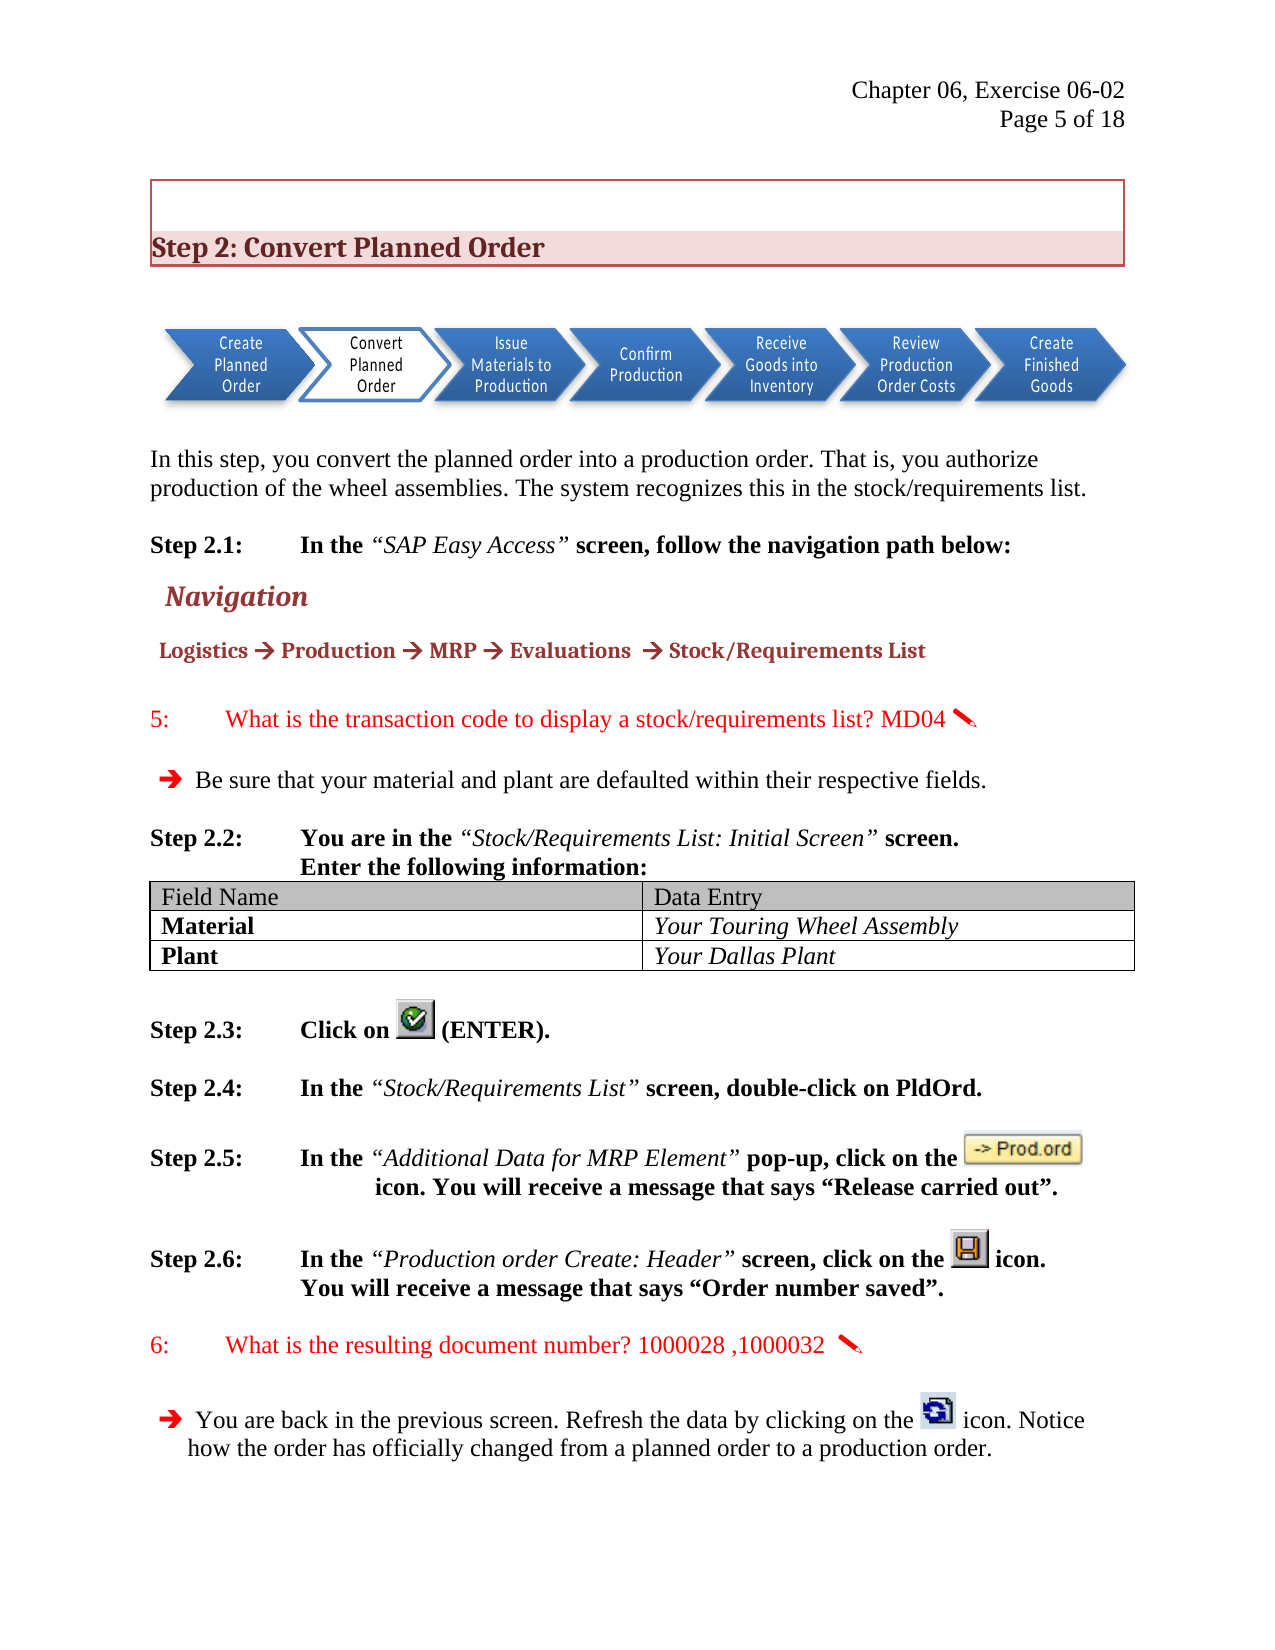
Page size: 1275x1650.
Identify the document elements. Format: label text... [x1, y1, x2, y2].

text In the “Stock/Requirements List” screen, double-click on PldOrd. [150, 1073, 1125, 1102]
text What is the transaction code to display a stock/requirements list? MD04 [150, 704, 1125, 733]
list Enter the following information: [300, 852, 1125, 881]
text In the “Production order Create: Header” screen, click on the icon. [150, 1229, 1125, 1273]
table_cell Material [151, 911, 642, 940]
picture [395, 999, 435, 1039]
text In the “SAP Easy Access” screen, follow the navigation path below: [150, 530, 1125, 559]
subtitle Logistics Production MRP Evaluations Stock/Requirements List [159, 638, 1125, 665]
text In the “Additional Data for MRP Element” pop-up, click on the icon. You will receive a message that says “Release carried out”. [150, 1130, 1125, 1201]
table_header Field Name [151, 882, 642, 910]
subtitle Step 2: Convert Planned Order [152, 231, 1123, 264]
text You are in the “Stock/Requirements List: Initial Screen” screen. [150, 823, 1125, 852]
text In this step, you convert the planned order into a production order. That is, you authorize production of the wheel assemblies. The system recognizes this in the stock/requirements list. [150, 444, 1125, 502]
text Click on (ENTER). [150, 1000, 1125, 1044]
subtitle Navigation [165, 580, 1125, 613]
text You are back in the previous screen. Refresh the data by clicking on the icon. Notice how the order has officially changed from a planned order to a production order. [157, 1392, 1125, 1462]
list You will receive a message that says “Order number saved”. [187, 1273, 1125, 1302]
table_cell Your Dallas Plant [643, 941, 1134, 970]
table_cell Your Touring Wheel Assembly [643, 911, 1134, 940]
text Be sure that your material and plant are defaulted within their respective fields. [157, 766, 1125, 794]
picture [950, 1229, 989, 1268]
table_cell Plant [151, 941, 642, 970]
table_header Data Entry [643, 882, 1134, 910]
text What is the resulting document number? 1000028 ,1000032 [150, 1331, 1125, 1359]
